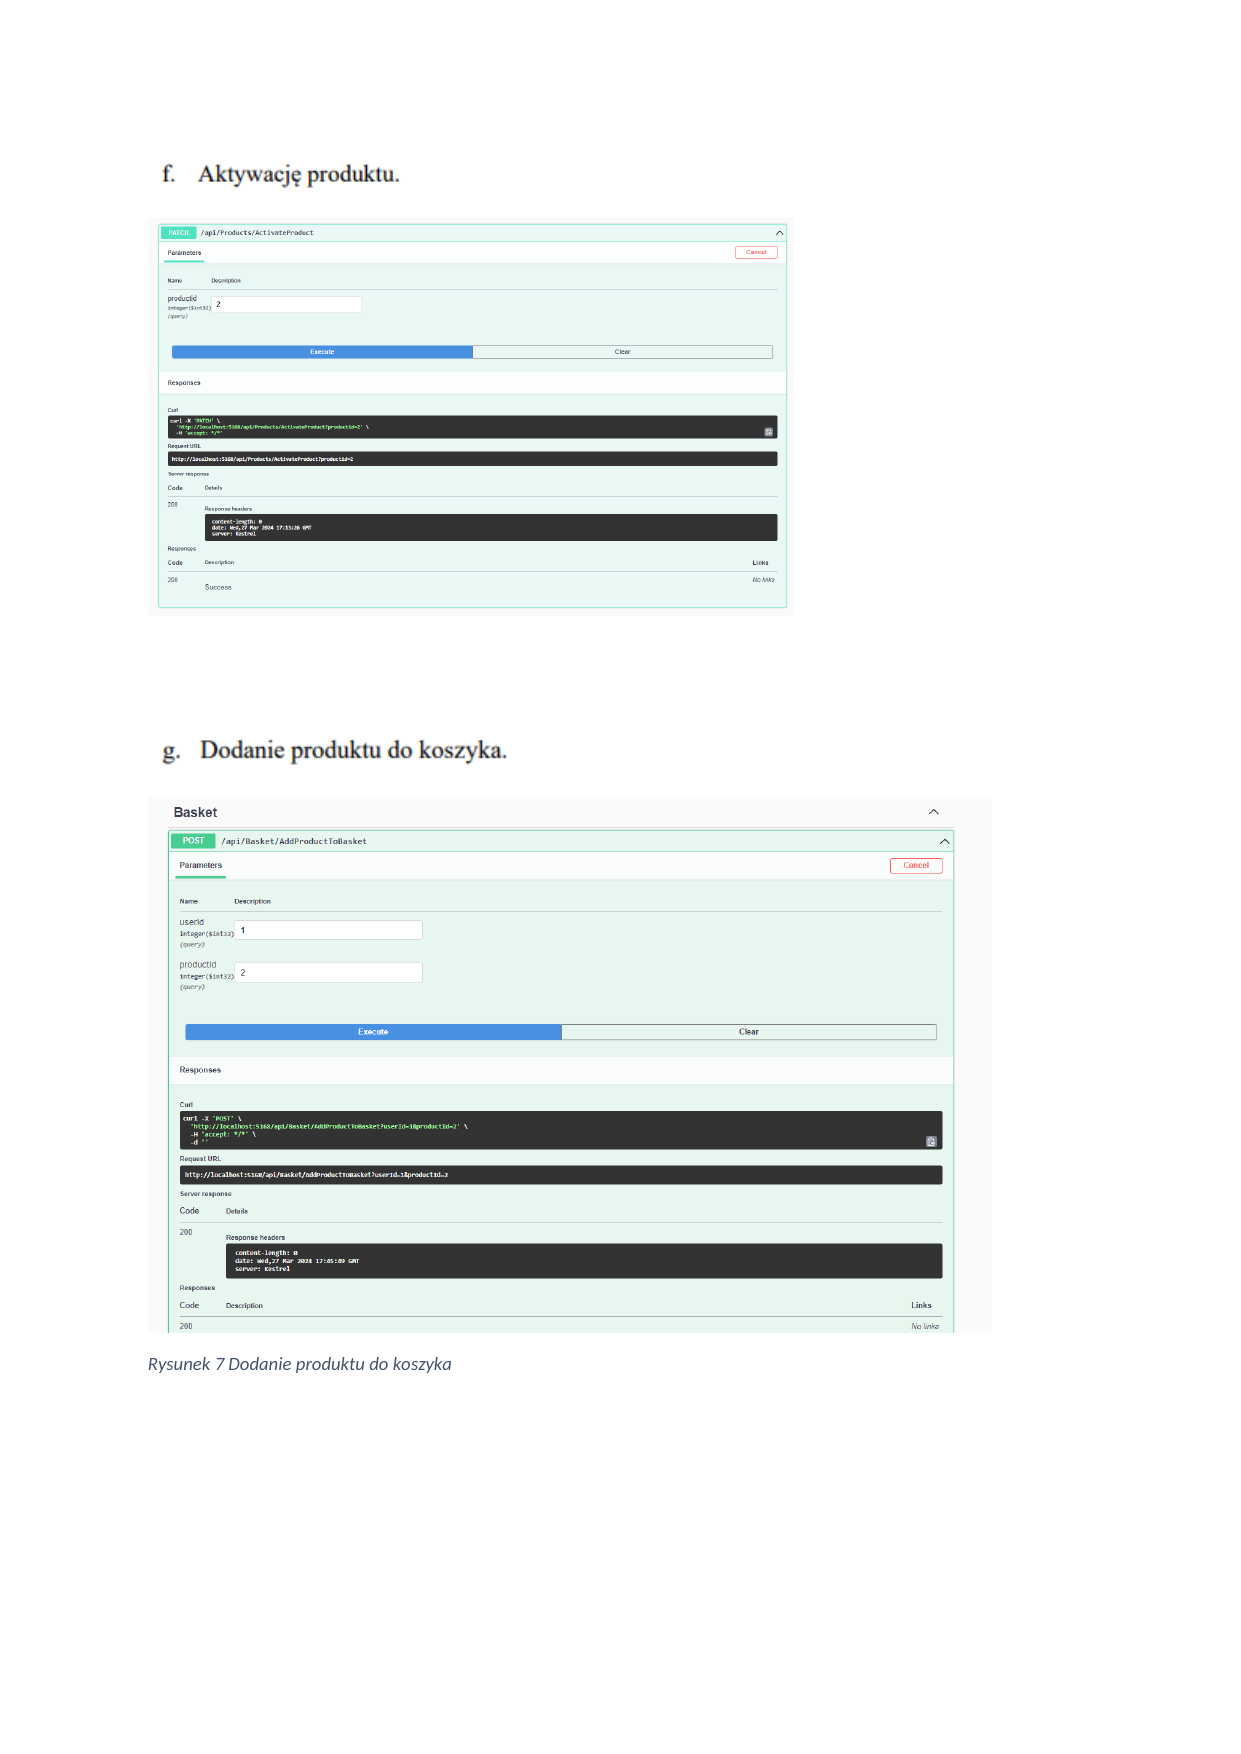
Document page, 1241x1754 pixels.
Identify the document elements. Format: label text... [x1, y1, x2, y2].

picture [147, 218, 795, 616]
picture [147, 147, 417, 200]
picture [147, 797, 992, 1333]
text Rysunek 7 Dodanie produktu do koszyka [148, 1352, 1093, 1375]
picture [147, 728, 567, 779]
